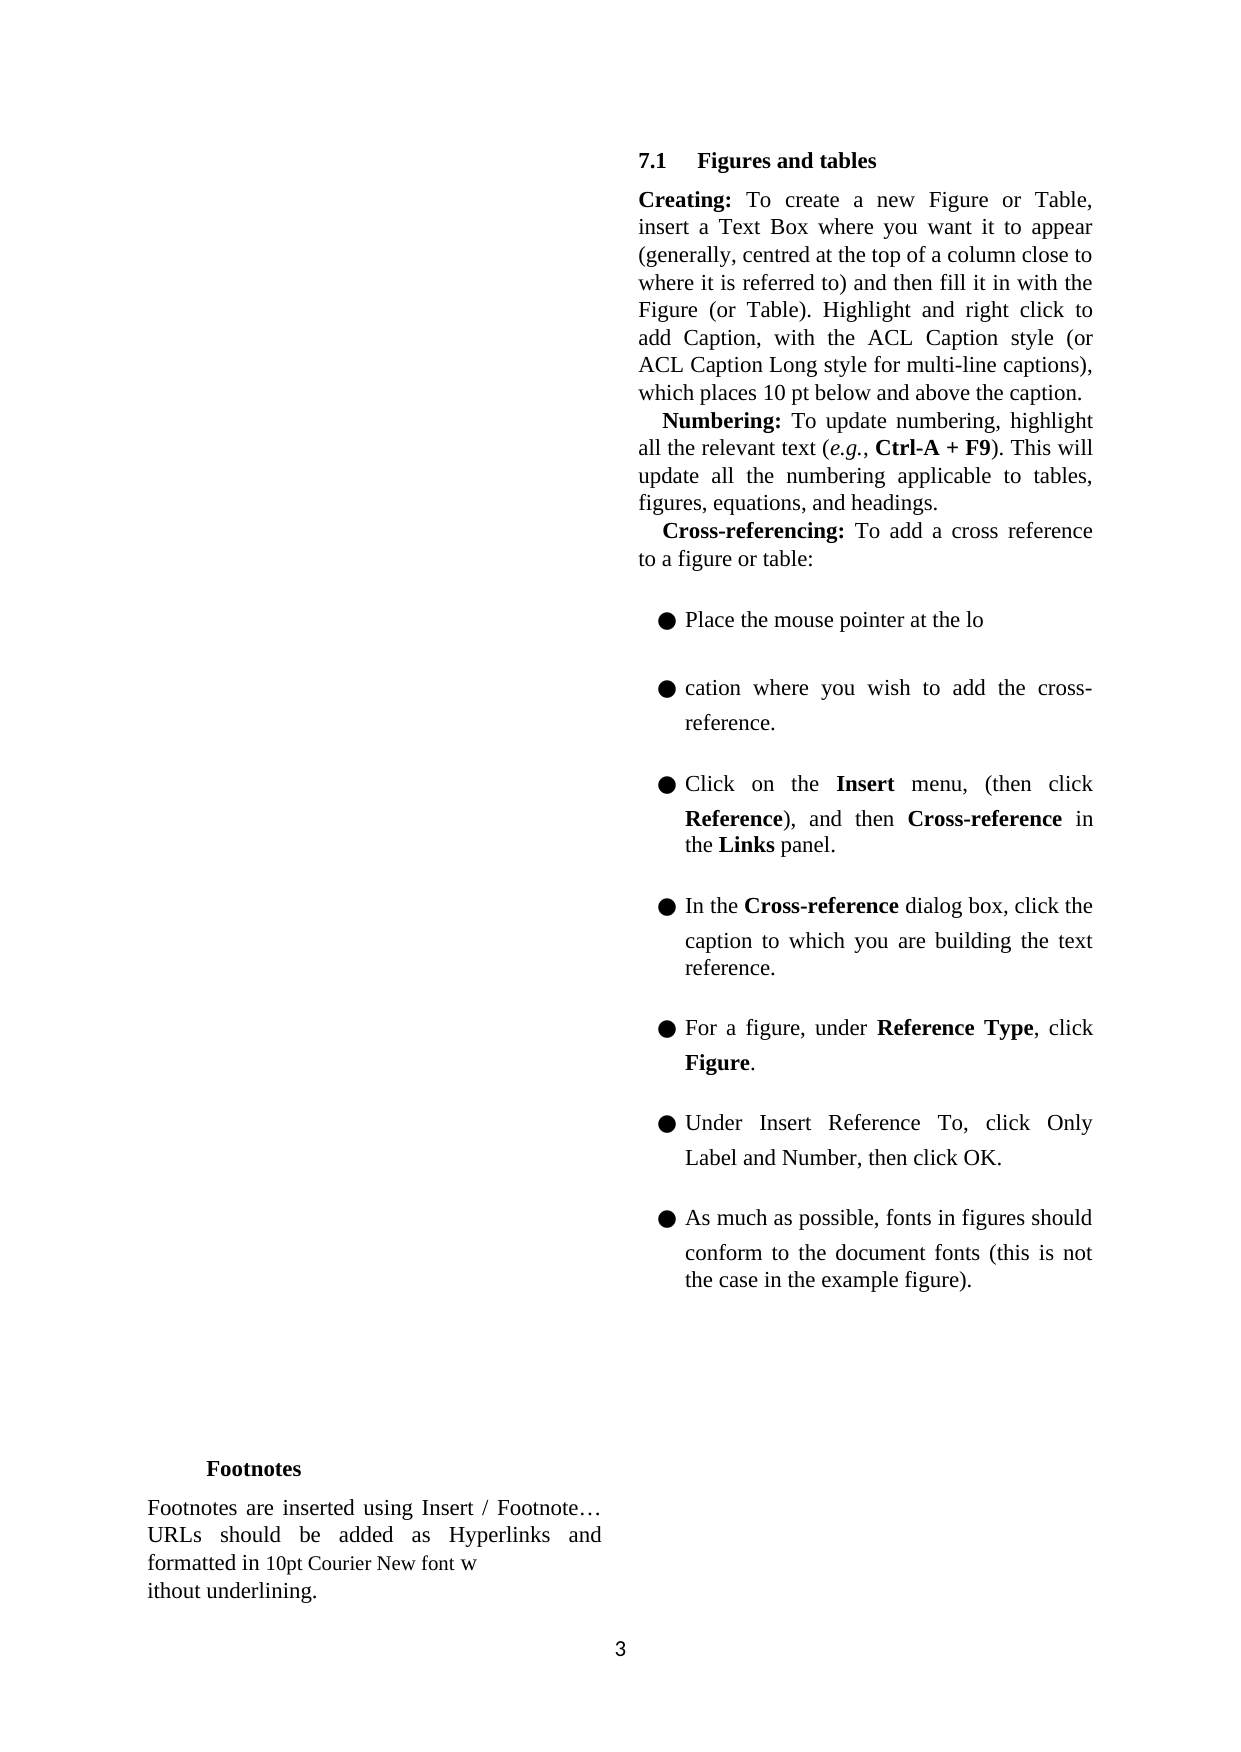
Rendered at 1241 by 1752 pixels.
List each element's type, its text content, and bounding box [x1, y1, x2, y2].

text Cross-referencing: To add a cross reference to a figure or table: [638, 517, 1093, 571]
list For a figure, under Reference Type, click Figure. [657, 1001, 1093, 1075]
list Click on the Insert menu, (then click Reference), and then Cross-reference in the Links panel. [657, 757, 1093, 858]
list As much as possible, fonts in figures should conform to the document fonts (this is not the case in the example figure). [657, 1192, 1093, 1292]
text Footnotes [206, 1455, 602, 1481]
list cation where you wish to add the cross-reference. [657, 662, 1093, 736]
list Place the mouse pointer at the lo [657, 593, 1093, 640]
text ithout underlining. [147, 1577, 602, 1603]
text Numbering: To update numbering, highlight all the relevant text (e.g., Ctrl-A + F9). This will update all the numbering applicable to tables, figures, equations, and headings. [638, 407, 1093, 516]
list Figures and tables [638, 147, 1093, 173]
text Creating: To create a new Figure or Table, insert a Text Box where you want it to appear (generally, centred at the top of a column close to where it is referred to) and then fill it in with the Figure (or Table). Highlight and right click to add Caption, with the ACL Caption style (or ACL Caption Long style for multi-line captions), which places 10 pt below and above the caption. [638, 186, 1093, 405]
text Footnotes are inserted using Insert / Footnote… URLs should be added as Hyperlinks and formatted in 10pt Courier New font w [147, 1494, 602, 1575]
list In the Cross-reference dialog box, click the caption to which you are building the text reference. [657, 879, 1093, 980]
list Under Insert Reference To, click Only Label and Number, then click OK. [657, 1096, 1093, 1170]
